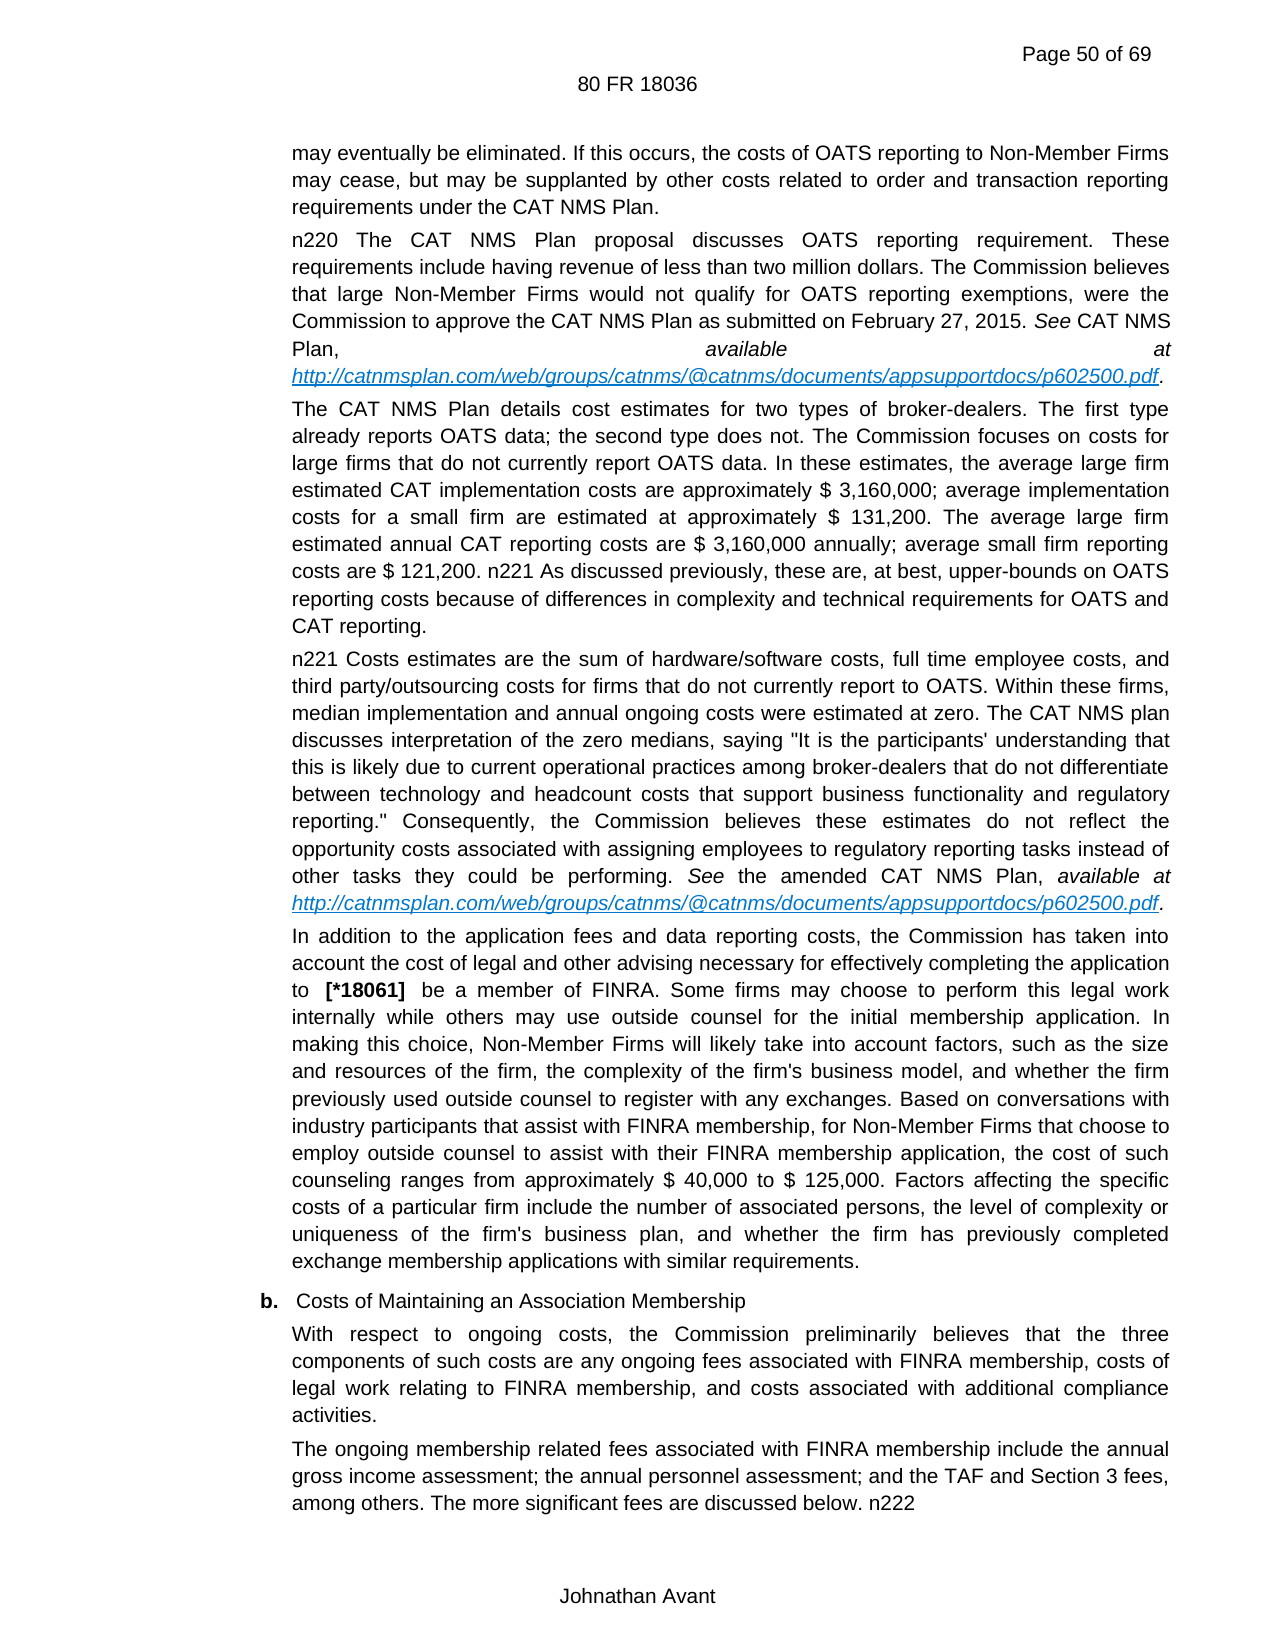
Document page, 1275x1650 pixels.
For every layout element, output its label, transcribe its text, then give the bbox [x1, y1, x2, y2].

text In addition to the application fees and data reporting costs, the Commission has taken into account the cost of legal and other advising necessary for effectively completing the application to [*18061] be a member of FINRA. Some firms may choose to perform this legal work internally while others may use outside counsel for the initial membership application. In making this choice, Non-Member Firms will likely take into account factors, such as the size and resources of the firm, the complexity of the firm's business model, and whether the firm previously used outside counsel to register with any exchanges. Based on conversations with industry participants that assist with FINRA membership, for Non-Member Firms that choose to employ outside counsel to assist with their FINRA membership application, the cost of such counseling ranges from approximately $ 40,000 to $ 125,000. Factors affecting the specific costs of a particular firm include the number of associated persons, the level of complexity or uniqueness of the firm's business plan, and whether the firm has previously completed exchange membership applications with similar requirements. [292, 921, 1171, 1273]
text With respect to ongoing costs, the Commission preliminarily believes that the three components of such costs are any ongoing fees associated with FINRA membership, costs of legal work relating to FINRA membership, and costs associated with additional compliance activities. [292, 1319, 1171, 1427]
text The CAT NMS Plan details cost estimates for two types of broker-dealers. The first type already reports OATS data; the second type does not. The Commission focuses on costs for large firms that do not currently report OATS data. In these estimates, the average large firm estimated CAT implementation costs are approximately $ 3,160,000; average implementation costs for a small firm are estimated at approximately $ 131,200. The average large firm estimated annual CAT reporting costs are $ 3,160,000 annually; average small firm reporting costs are $ 121,200. n221 As discussed previously, these are, at best, upper-bounds on OATS reporting costs because of differences in complexity and technical requirements for OATS and CAT reporting. [292, 394, 1171, 637]
text The ongoing membership related fees associated with FINRA membership include the annual gross income assessment; the annual personnel assessment; and the TAF and Section 3 fees, among others. The more significant fees are discussed below. n222 [292, 1433, 1171, 1514]
text n221 Costs estimates are the sum of hardware/software costs, full time employee costs, and third party/outsourcing costs for firms that do not currently report to OATS. Within these firms, median implementation and annual ongoing costs were estimated at zero. The CAT NMS plan discusses interpretation of the zero medians, saying "It is the participants' understanding that this is likely due to current operational practices among broker-dealers that do not differentiate between technology and headcount costs that support business functionality and regulatory reporting." Consequently, the Commission believes these estimates do not reflect the opportunity costs associated with assigning employees to regulatory reporting tasks instead of other tasks they could be performing. See the amended CAT NMS Plan, available at http://catnmsplan.com/web/groups/catnms/@catnms/documents/appsupportdocs/p602500.pdf. [292, 644, 1171, 914]
list Costs of Maintaining an Association Membership [254, 1285, 1171, 1312]
text n220 The CAT NMS Plan proposal discusses OATS reporting requirement. These requirements include having revenue of less than two million dollars. The Commission believes that large Non-Member Firms would not qualify for OATS reporting exemptions, were the Commission to approve the CAT NMS Plan as submitted on February 27, 2015. See CAT NMS Plan, available at http://catnmsplan.com/web/groups/catnms/@catnms/documents/appsupportdocs/p602500.pdf. [292, 225, 1171, 387]
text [292, 137, 1171, 219]
